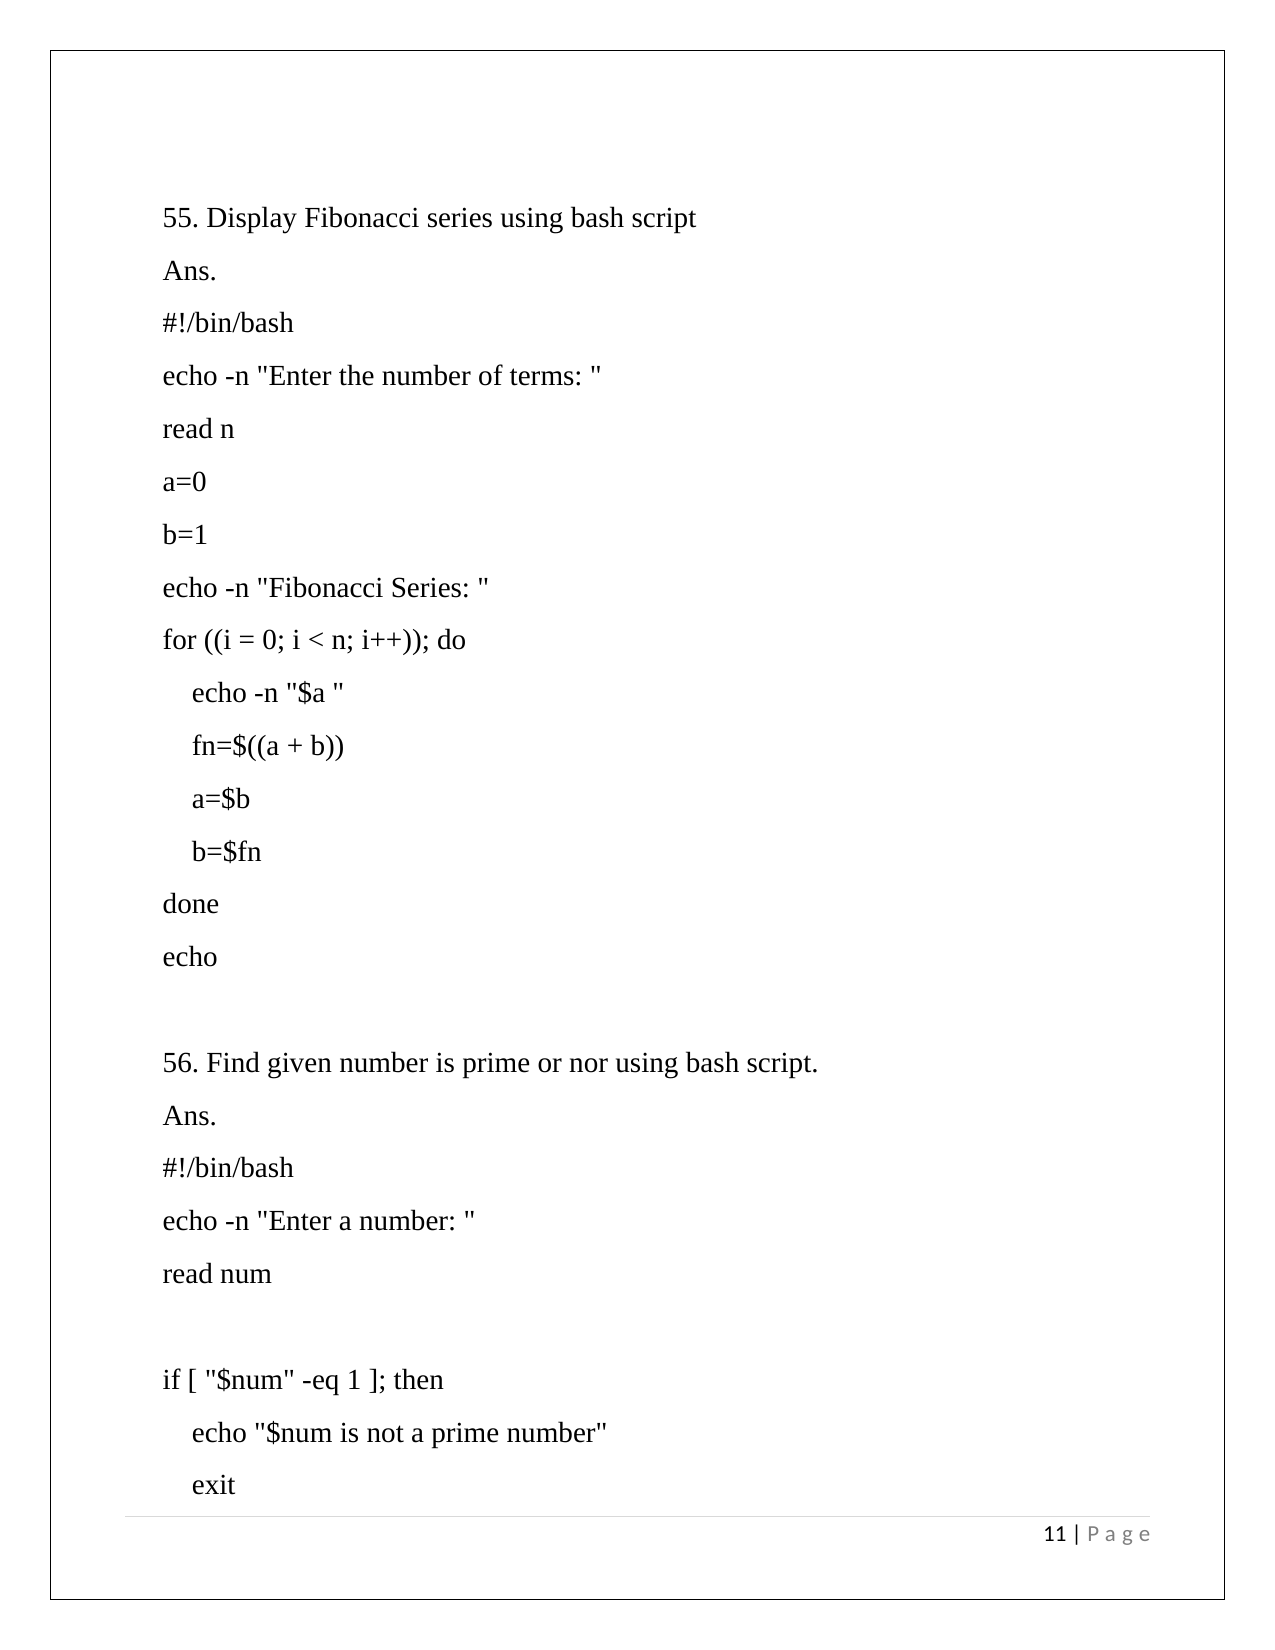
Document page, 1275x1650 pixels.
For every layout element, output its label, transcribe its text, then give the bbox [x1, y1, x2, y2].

text a=$b [162, 781, 1150, 814]
text echo -n "$a " [162, 675, 1150, 709]
text #!/bin/bash [162, 306, 1150, 339]
text 56. Find given number is prime or nor using bash script. [162, 1045, 1150, 1078]
text Ans. [162, 253, 1150, 286]
text for ((i = 0; i < n; i++)); do [162, 622, 1150, 656]
text 55. Display Fibonacci series using bash script [162, 200, 1150, 233]
text read n [162, 411, 1150, 445]
text b=1 [162, 517, 1150, 550]
text echo -n "Enter a number: " [162, 1203, 1150, 1237]
text exit [162, 1467, 1150, 1501]
text echo -n "Enter the number of terms: " [162, 358, 1150, 392]
text echo [162, 939, 1150, 973]
text fn=$((a + b)) [162, 728, 1150, 762]
text echo -n "Fibonacci Series: " [162, 570, 1150, 603]
text done [162, 887, 1150, 920]
text Ans. [162, 1098, 1150, 1131]
text b=$fn [162, 834, 1150, 867]
text read num [162, 1256, 1150, 1290]
text echo "$num is not a prime number" [162, 1415, 1150, 1448]
text if [ "$num" -eq 1 ]; then [162, 1362, 1150, 1395]
text a=0 [162, 464, 1150, 498]
text #!/bin/bash [162, 1151, 1150, 1184]
